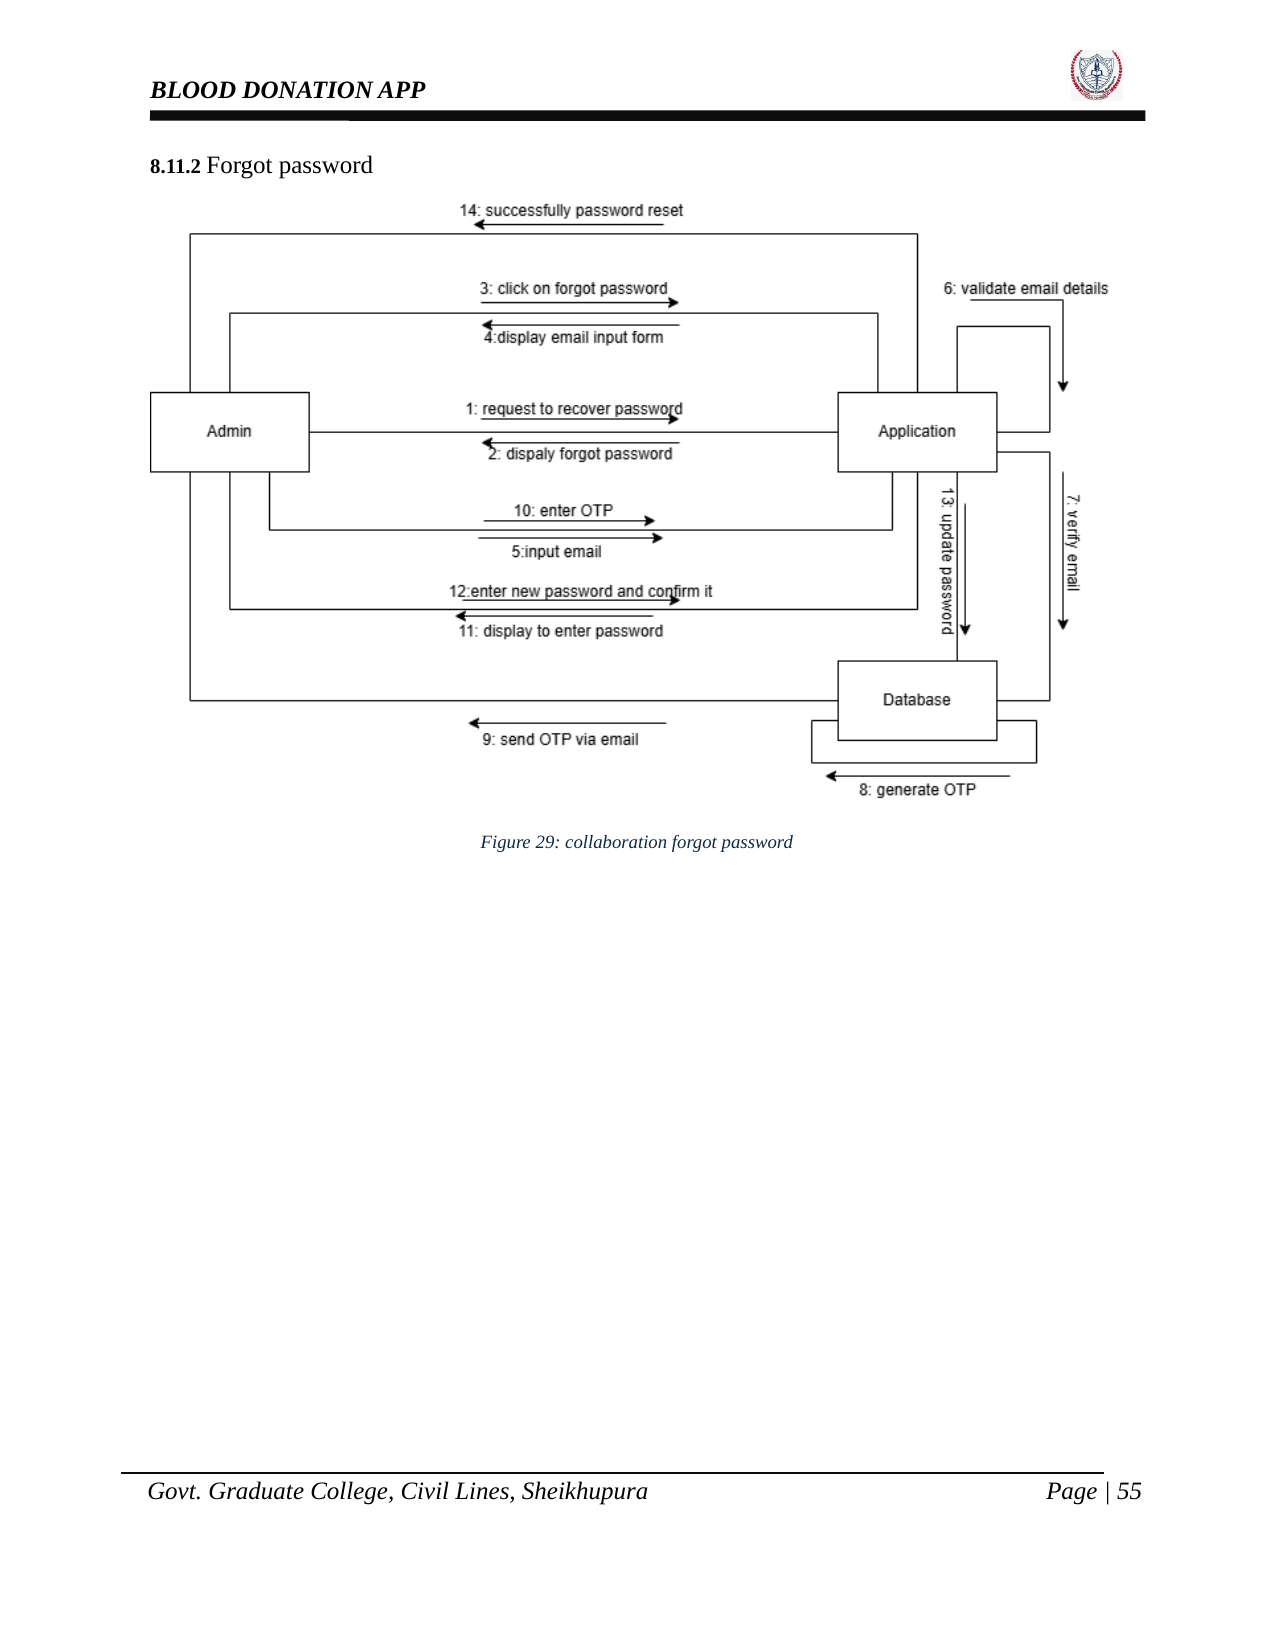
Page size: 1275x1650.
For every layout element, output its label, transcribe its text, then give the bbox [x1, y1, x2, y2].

picture [150, 191, 1125, 810]
picture [1070, 50, 1125, 102]
text Figure 29: collaboration forgot password [150, 831, 1125, 852]
subtitle Forgot password [150, 150, 1125, 179]
